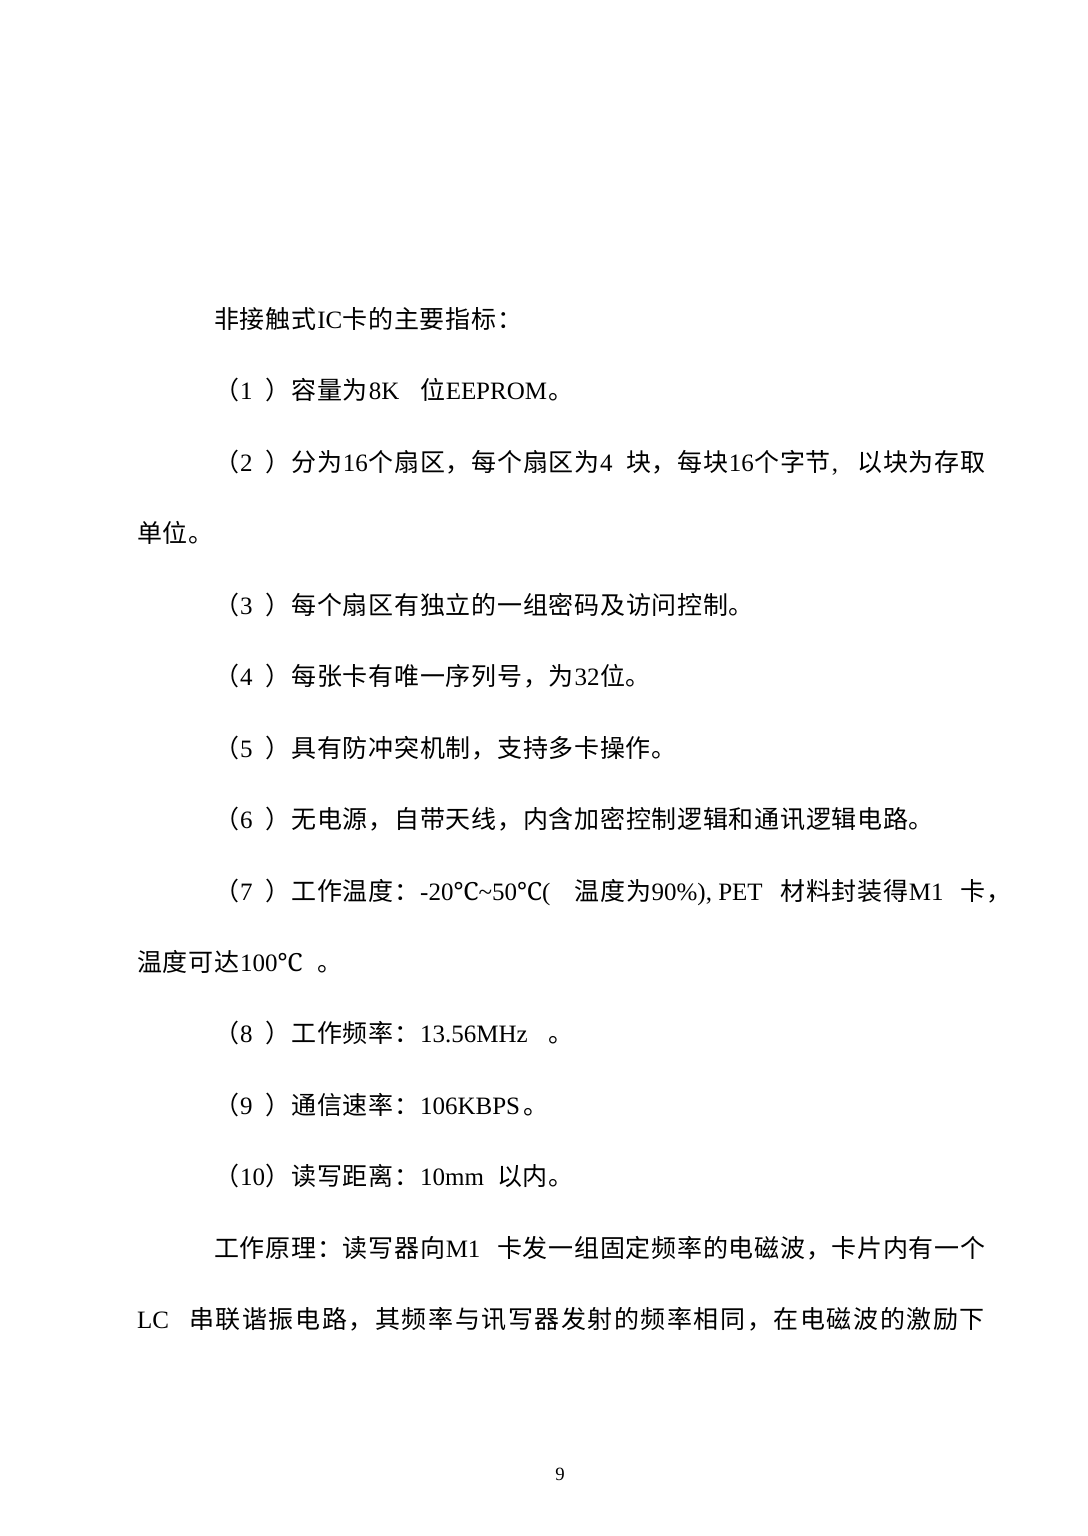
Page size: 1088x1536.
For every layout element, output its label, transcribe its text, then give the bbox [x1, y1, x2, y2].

text （4）每张卡有唯一序列号，为32位。 [137, 639, 986, 710]
text （3）每个扇区有独立的一组密码及访问控制。 [137, 567, 986, 639]
text （1）容量为8K位EEPROM。 [137, 353, 986, 424]
text （9）通信速率：106KBPS。 [137, 1068, 986, 1139]
text （7）工作温度：-20℃~50℃(温度为90%), PET材料封装得M1卡，温度可达100℃。 [137, 853, 986, 996]
text （6）无电源，自带天线，内含加密控制逻辑和通讯逻辑电路。 [137, 782, 986, 853]
text （2）分为16个扇区，每个扇区为4块，每块16个字节,以块为存取单位。 [137, 424, 986, 567]
text （8）工作频率：13.56MHz。 [137, 996, 986, 1068]
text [137, 1211, 986, 1353]
text （10）读写距离：10mm以内。 [137, 1139, 986, 1211]
text （5）具有防冲突机制，支持多卡操作。 [137, 710, 986, 782]
text 非接触式IC卡的主要指标： [137, 282, 986, 353]
